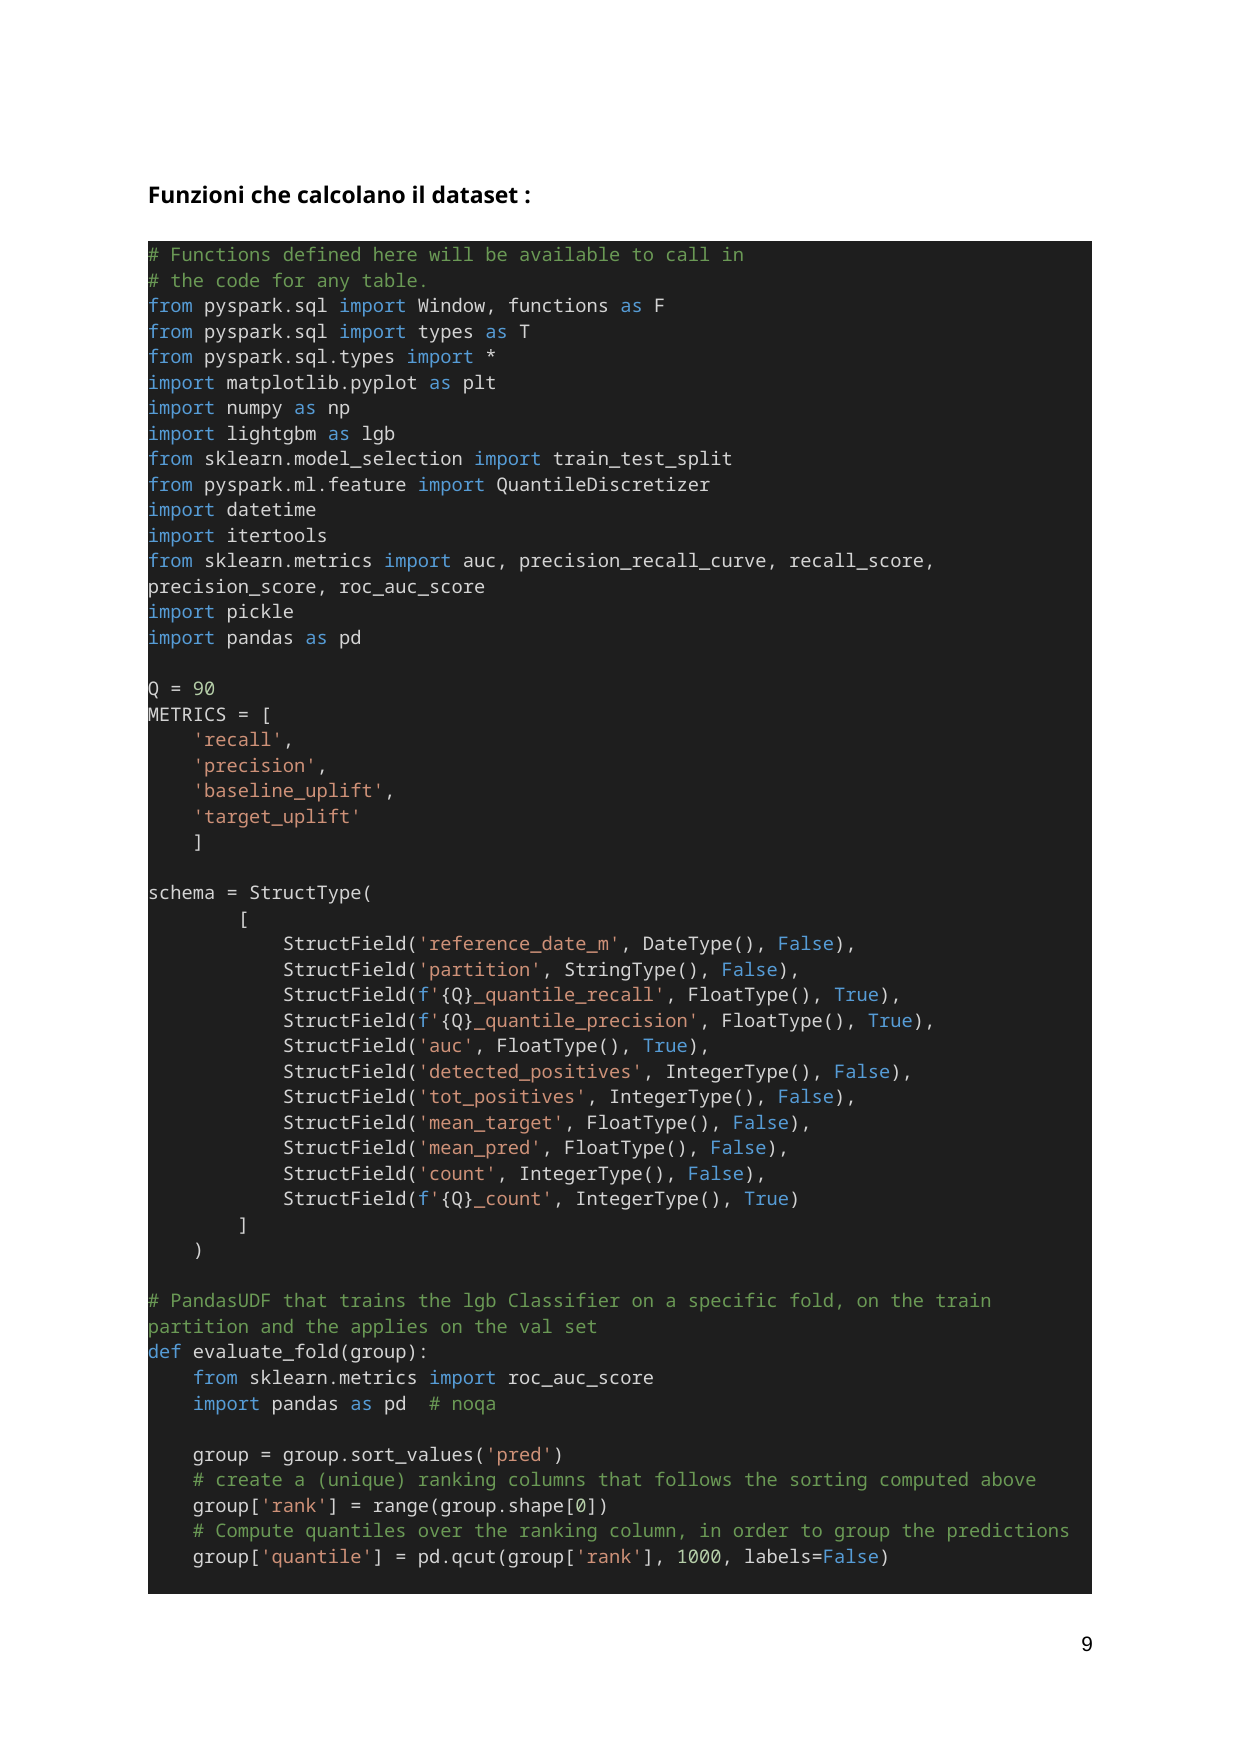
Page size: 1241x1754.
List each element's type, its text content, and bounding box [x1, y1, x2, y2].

text import matplotlib.pyplot as plt [148, 369, 1092, 394]
text 'target_uplift' [148, 803, 1092, 828]
text [ [148, 905, 1092, 931]
text import datetime [148, 497, 1092, 522]
text 'recall', [148, 726, 1092, 752]
text from sklearn.metrics import auc, precision_recall_curve, recall_score, precision_score, roc_auc_score [148, 548, 1092, 599]
text StructField('tot_positives', IntegerType(), False), [148, 1084, 1092, 1109]
text StructField('reference_date_m', DateType(), False), [148, 931, 1092, 956]
text group['rank'] = range(group.shape[0]) [148, 1492, 1092, 1517]
text StructField('auc', FloatType(), True), [148, 1033, 1092, 1058]
text Funzioni che calcolano il dataset : [148, 179, 1092, 210]
text # PandasUDF that trains the lgb Classifier on a specific fold, on the train partition and the applies on the val set [148, 1288, 1092, 1339]
text from pyspark.sql import Window, functions as F [148, 292, 1092, 318]
text from pyspark.sql import types as T [148, 318, 1092, 343]
text import pandas as pd [148, 624, 1092, 650]
text from sklearn.model_selection import train_test_split [148, 446, 1092, 471]
text Q = 90 [148, 675, 1092, 701]
text StructField('detected_positives', IntegerType(), False), [148, 1058, 1092, 1084]
text METRICS = [ [148, 701, 1092, 726]
text ] [148, 828, 1092, 854]
text # Compute quantiles over the ranking column, in order to group the predictions [148, 1517, 1092, 1543]
text def evaluate_fold(group): [148, 1339, 1092, 1364]
text ) [148, 1237, 1092, 1262]
text StructField(f'{Q}_quantile_recall', FloatType(), True), [148, 982, 1092, 1007]
text import pandas as pd # noqa [148, 1390, 1092, 1415]
text group['quantile'] = pd.qcut(group['rank'], 1000, labels=False) [148, 1543, 1092, 1568]
text schema = StructType( [148, 879, 1092, 905]
text StructField(f'{Q}_count', IntegerType(), True) [148, 1186, 1092, 1211]
text from sklearn.metrics import roc_auc_score [148, 1364, 1092, 1390]
text StructField('mean_pred', FloatType(), False), [148, 1135, 1092, 1160]
text group = group.sort_values('pred') [148, 1441, 1092, 1466]
text # the code for any table. [148, 267, 1092, 292]
text 'precision', [148, 752, 1092, 777]
text import lightgbm as lgb [148, 420, 1092, 446]
text from pyspark.ml.feature import QuantileDiscretizer [148, 471, 1092, 497]
text StructField(f'{Q}_quantile_precision', FloatType(), True), [148, 1007, 1092, 1033]
text import numpy as np [148, 394, 1092, 420]
text # Functions defined here will be available to call in [148, 241, 1092, 267]
text from pyspark.sql.types import * [148, 343, 1092, 369]
text StructField('count', IntegerType(), False), [148, 1160, 1092, 1186]
text StructField('partition', StringType(), False), [148, 956, 1092, 982]
text # create a (unique) ranking columns that follows the sorting computed above [148, 1466, 1092, 1492]
text import pickle [148, 599, 1092, 624]
text 'baseline_uplift', [148, 777, 1092, 803]
text ] [148, 1211, 1092, 1237]
text StructField('mean_target', FloatType(), False), [148, 1109, 1092, 1135]
text import itertools [148, 522, 1092, 548]
